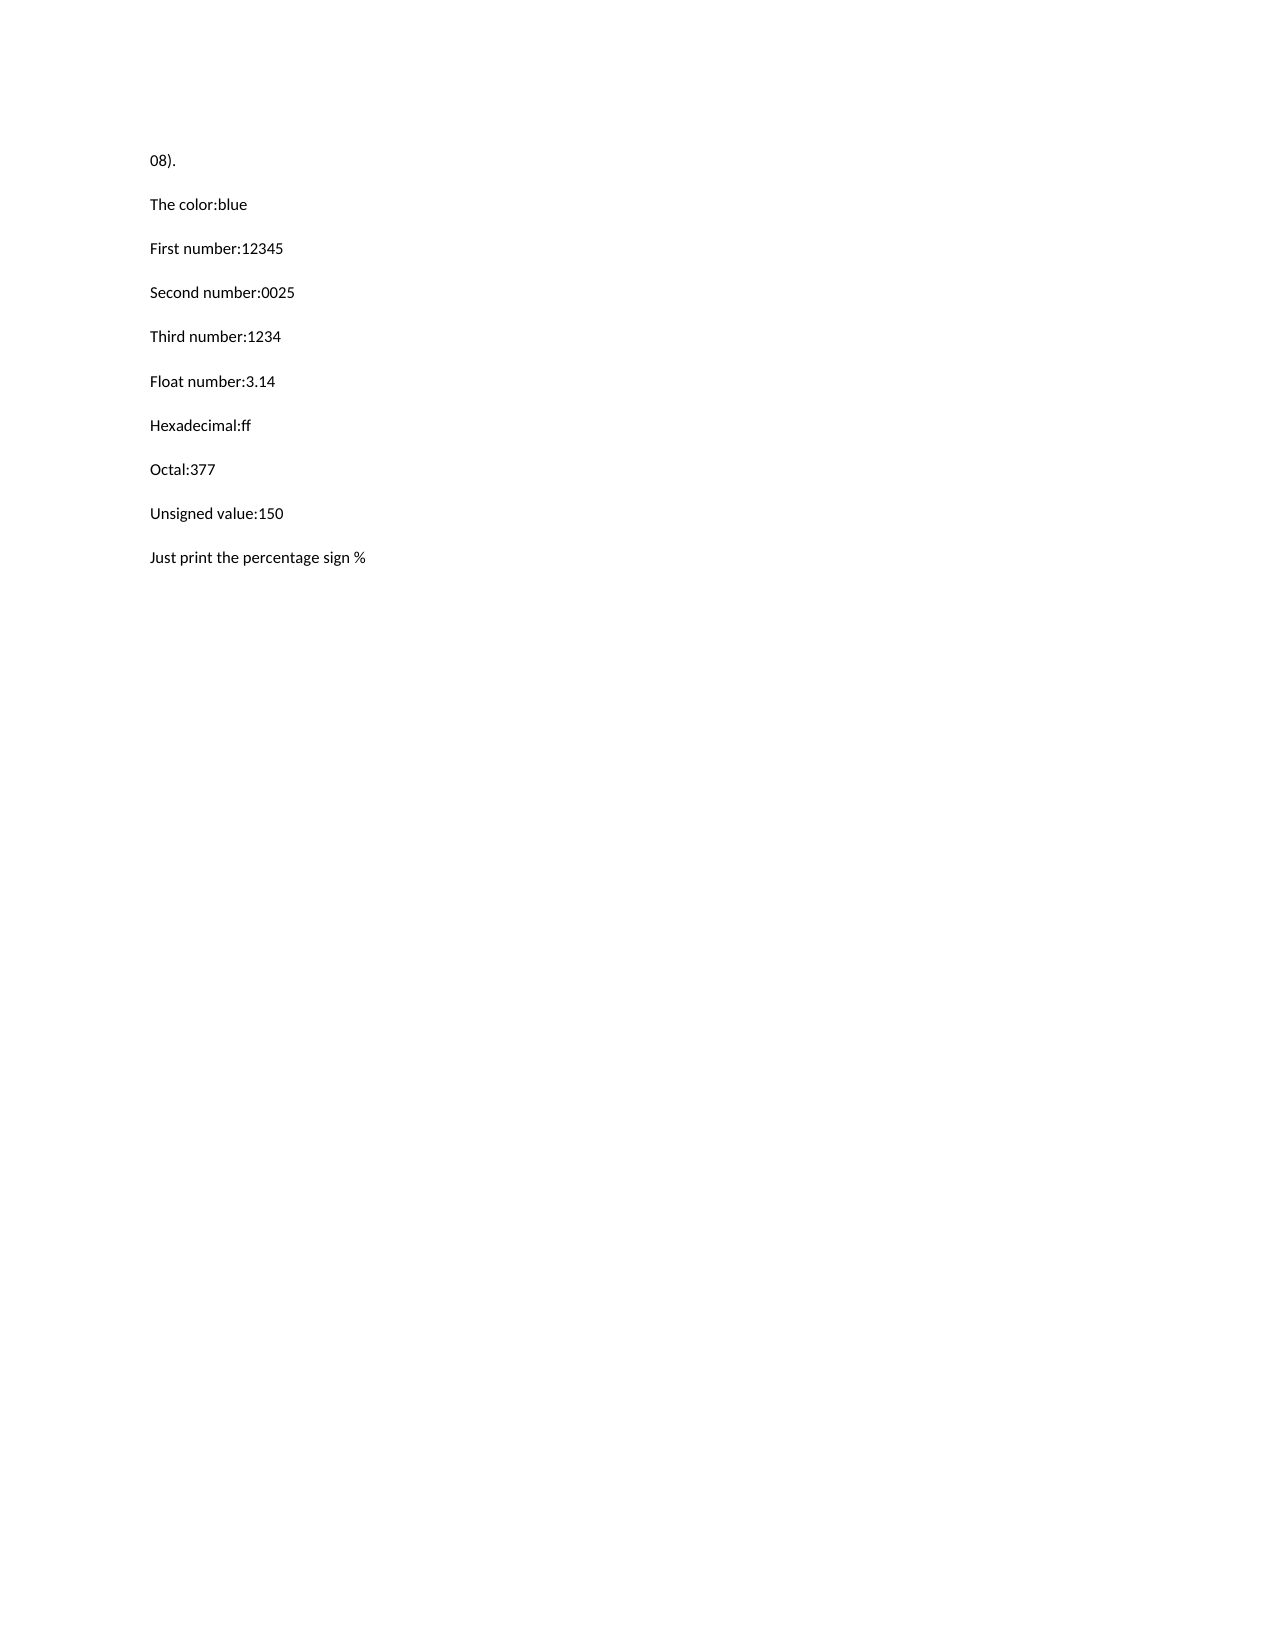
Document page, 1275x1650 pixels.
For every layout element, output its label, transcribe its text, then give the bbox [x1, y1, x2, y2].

text Unsigned value:150 [150, 503, 1125, 524]
text Second number:0025 [150, 282, 1125, 303]
text Hexadecimal:ff [150, 415, 1125, 435]
text First number:12345 [150, 238, 1125, 259]
text The color:blue [150, 194, 1125, 214]
text Float number:3.14 [150, 371, 1125, 391]
text Octal:377 [150, 459, 1125, 479]
text Just print the percentage sign % [150, 547, 1125, 568]
text 08). [150, 150, 1125, 170]
text Third number:1234 [150, 327, 1125, 347]
